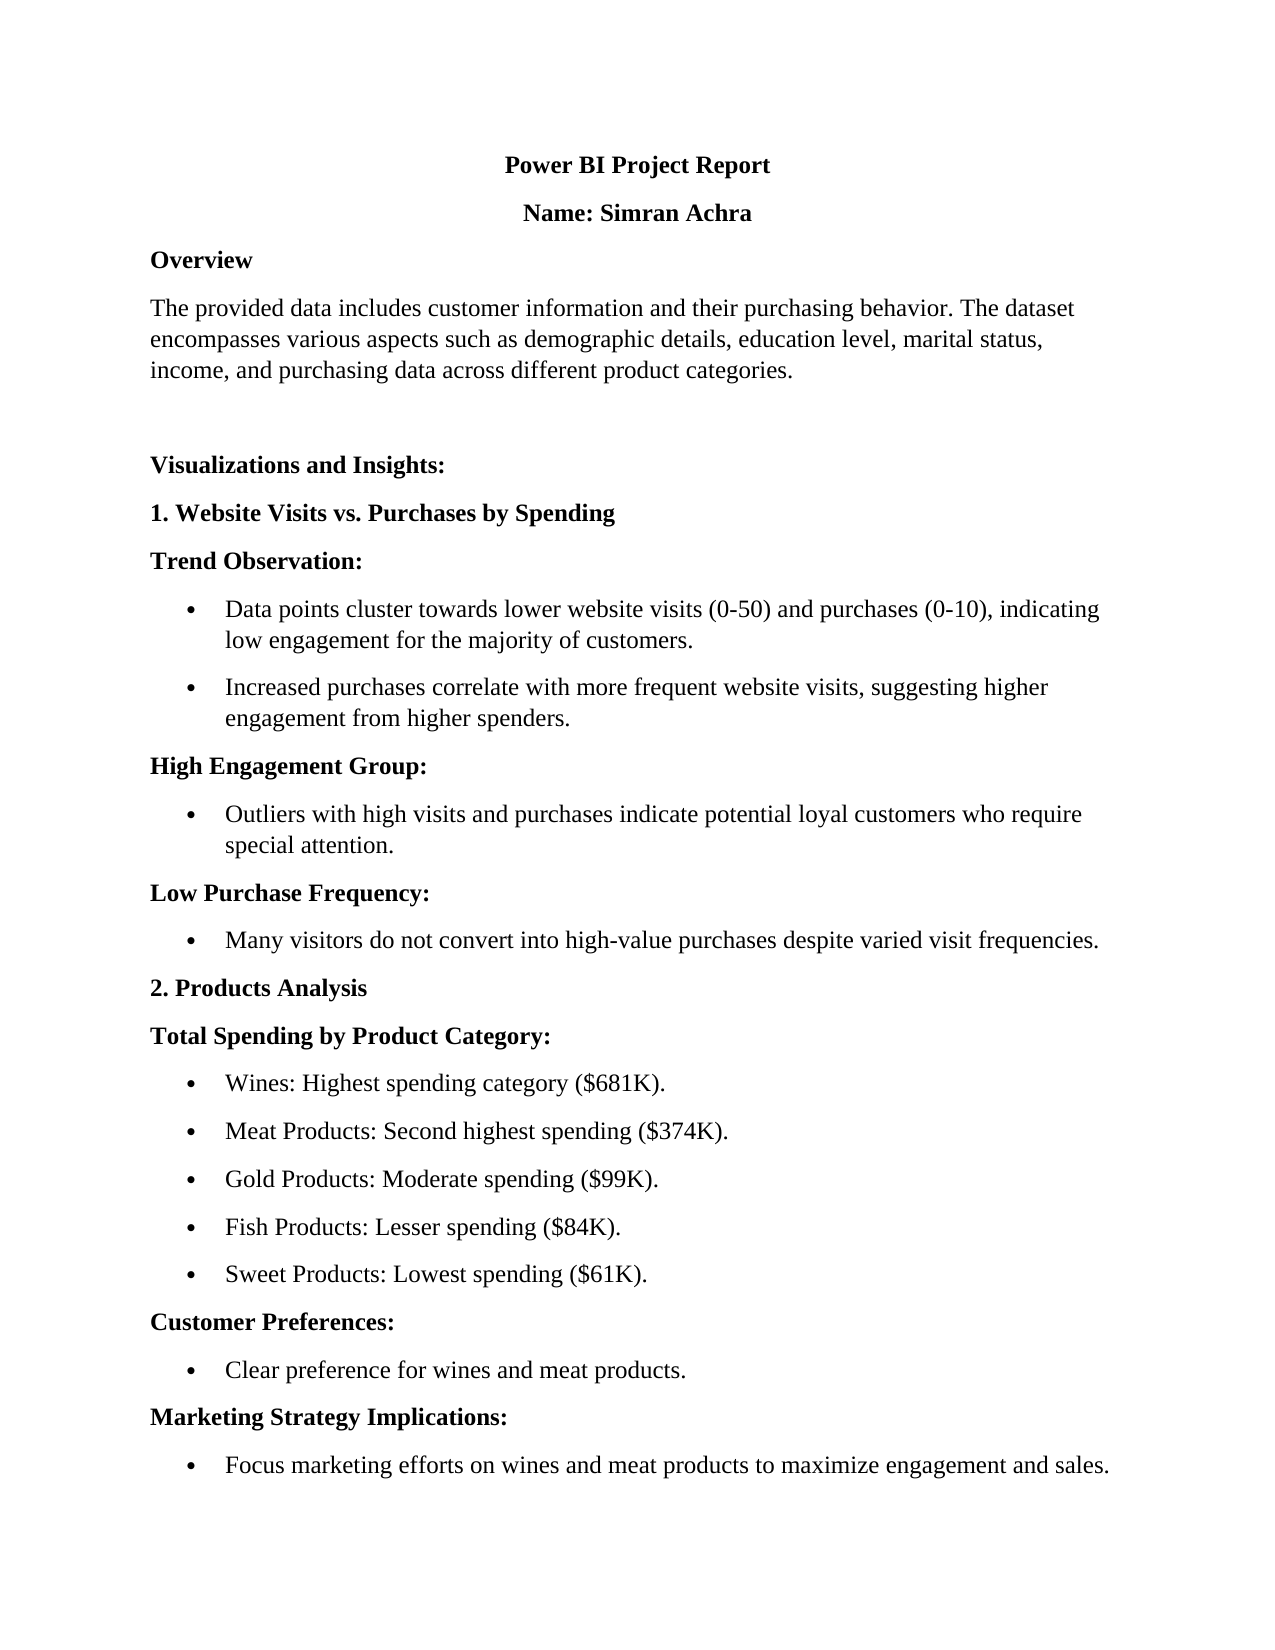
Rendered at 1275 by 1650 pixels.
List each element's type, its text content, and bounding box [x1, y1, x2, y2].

list Many visitors do not convert into high-value purchases despite varied visit frequencies. [187, 925, 1125, 954]
list Data points cluster towards lower website visits (0-50) and purchases (0-10), indicating low engagement for the majority of customers. [187, 594, 1125, 653]
text Customer Preferences: [150, 1307, 1125, 1336]
list Sweet Products: Lowest spending ($61K). [187, 1259, 1125, 1288]
text 2. Products Analysis [150, 973, 1125, 1002]
text Visualizations and Insights: [150, 451, 1125, 479]
text Marketing Strategy Implications: [150, 1402, 1125, 1431]
list Fish Products: Lesser spending ($84K). [187, 1212, 1125, 1240]
text Power BI Project Report [150, 150, 1125, 179]
text 1. Website Visits vs. Purchases by Spending [150, 498, 1125, 527]
text Low Purchase Frequency: [150, 878, 1125, 906]
text Name: Simran Achra [150, 198, 1125, 226]
text Trend Observation: [150, 546, 1125, 575]
text Total Spending by Product Category: [150, 1021, 1125, 1049]
list Increased purchases correlate with more frequent website visits, suggesting higher engagement from higher spenders. [187, 672, 1125, 732]
list Meat Products: Second highest spending ($374K). [187, 1116, 1125, 1145]
list Focus marketing efforts on wines and meat products to maximize engagement and sales. [187, 1450, 1125, 1479]
list Wines: Highest spending category ($681K). [187, 1068, 1125, 1097]
text High Engagement Group: [150, 751, 1125, 780]
text Overview [150, 245, 1125, 274]
list Gold Products: Moderate spending ($99K). [187, 1164, 1125, 1193]
list Clear preference for wines and meat products. [187, 1355, 1125, 1383]
list Outliers with high visits and purchases indicate potential loyal customers who require special attention. [187, 799, 1125, 859]
text The provided data includes customer information and their purchasing behavior. The dataset encompasses various aspects such as demographic details, education level, marital status, income, and purchasing data across different product categories. [150, 293, 1125, 384]
